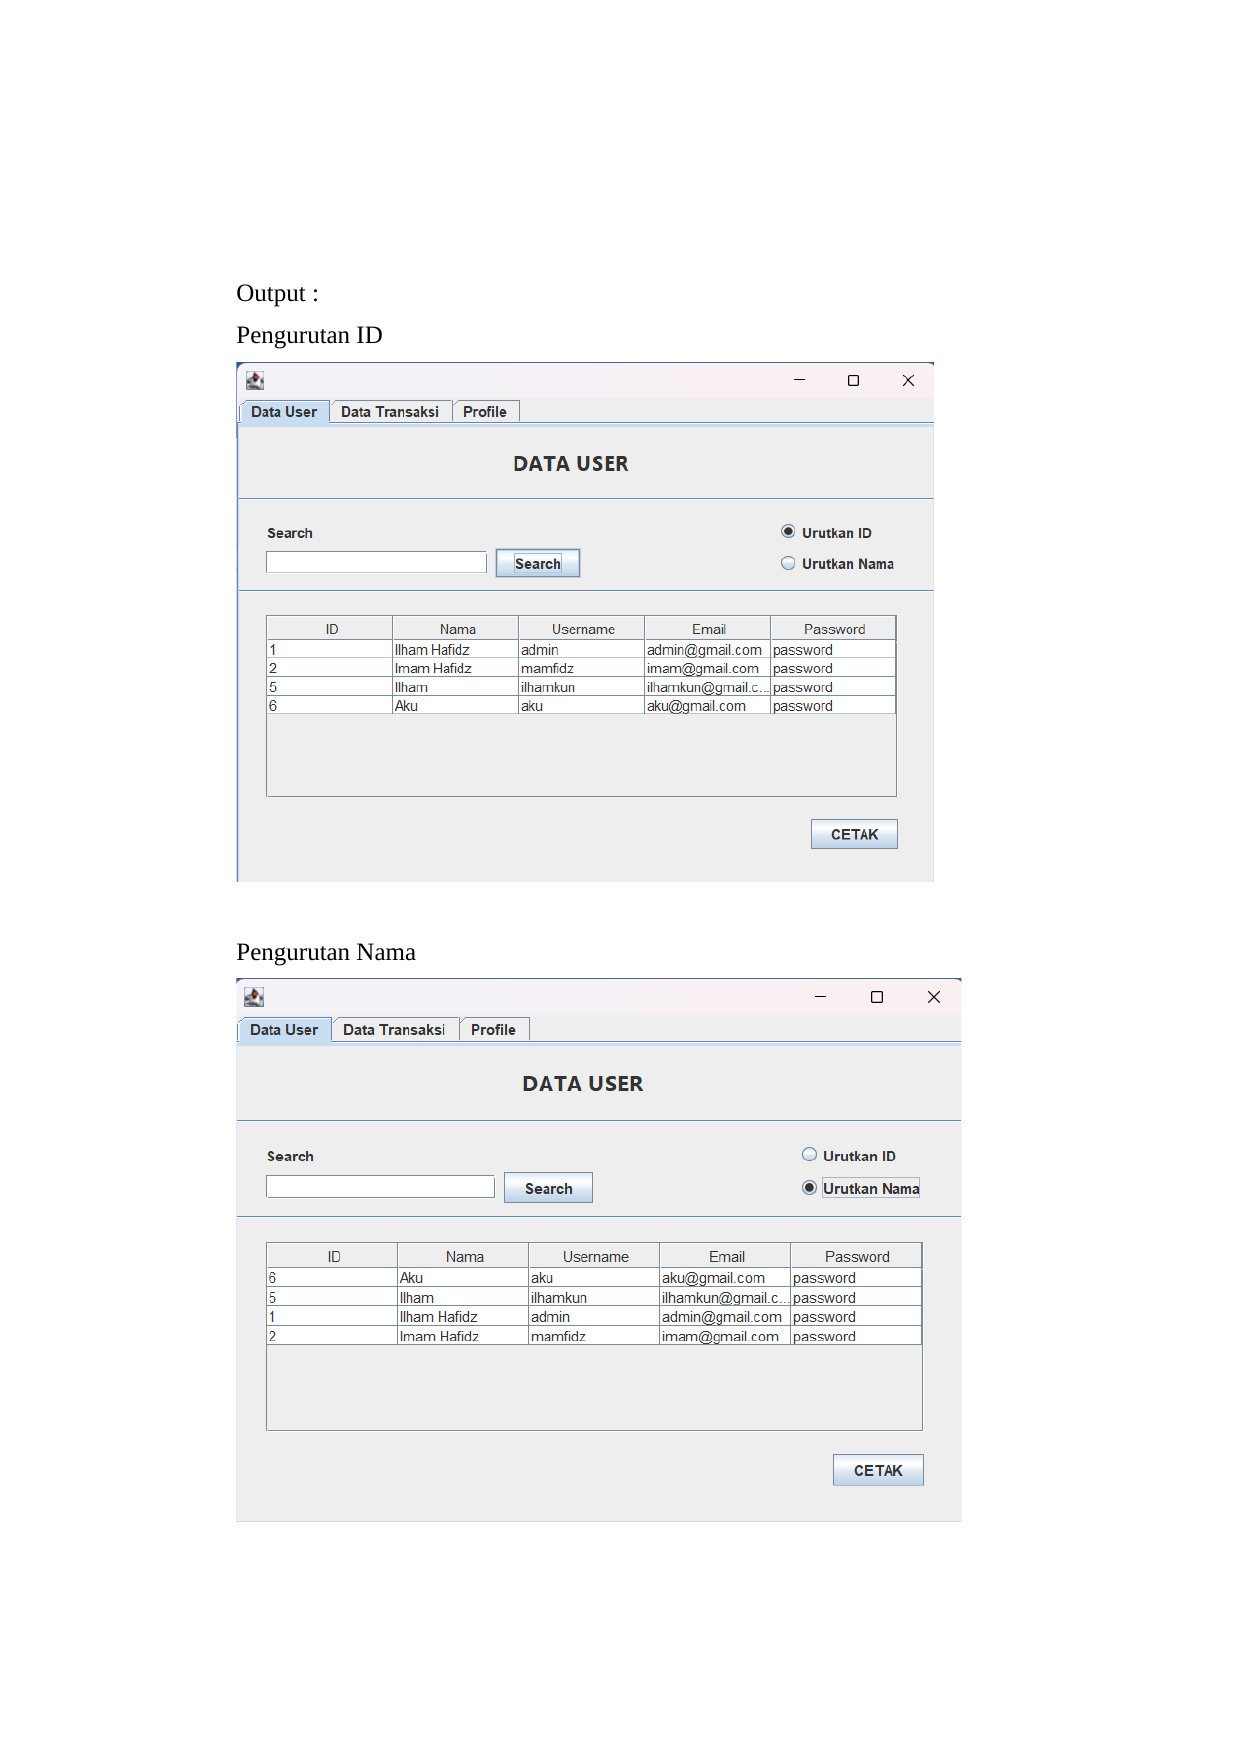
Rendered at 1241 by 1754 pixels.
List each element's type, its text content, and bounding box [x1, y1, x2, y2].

text Pengurutan ID [236, 320, 1061, 349]
picture [236, 978, 962, 1522]
text Pengurutan Nama [236, 937, 1061, 966]
text Output : [236, 278, 1061, 307]
picture [236, 362, 934, 882]
